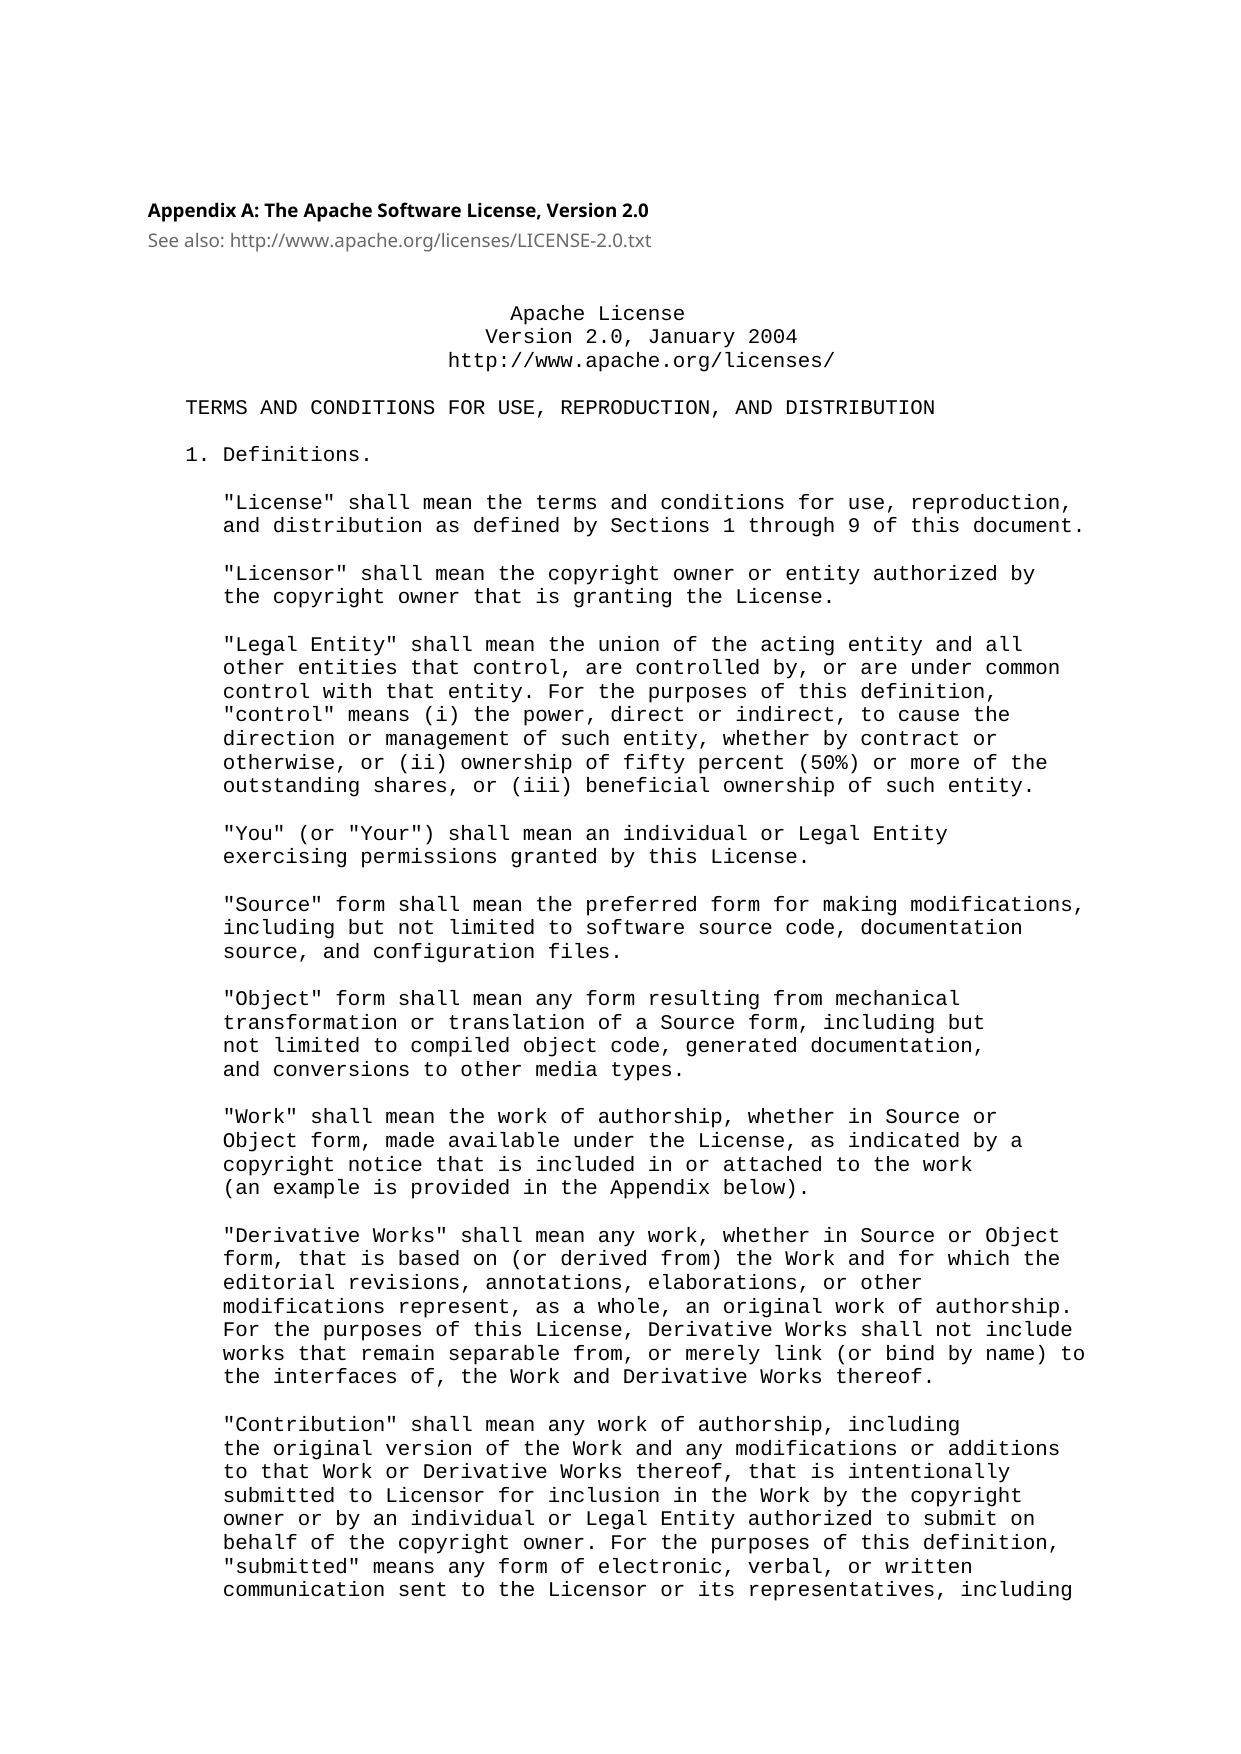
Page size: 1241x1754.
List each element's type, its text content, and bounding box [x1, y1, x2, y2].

text "You" (or "Your") shall mean an individual or Legal Entity [148, 823, 1093, 846]
text "submitted" means any form of electronic, verbal, or written [148, 1556, 1093, 1579]
text "Licensor" shall mean the copyright owner or entity authorized by [148, 563, 1093, 586]
text editorial revisions, annotations, elaborations, or other [148, 1272, 1093, 1296]
text "Legal Entity" shall mean the union of the acting entity and all [148, 633, 1093, 657]
text "Object" form shall mean any form resulting from mechanical [148, 988, 1093, 1012]
text TERMS AND CONDITIONS FOR USE, REPRODUCTION, AND DISTRIBUTION [148, 397, 1093, 421]
text 1. Definitions. [148, 444, 1093, 468]
text control with that entity. For the purposes of this definition, [148, 681, 1093, 704]
text source, and configuration files. [148, 941, 1093, 964]
text Version 2.0, January 2004 [148, 326, 1093, 350]
text "Contribution" shall mean any work of authorship, including [148, 1414, 1093, 1437]
text Object form, made available under the License, as indicated by a [148, 1130, 1093, 1154]
text otherwise, or (ii) ownership of fifty percent (50%) or more of the [148, 752, 1093, 775]
text modifications represent, as a whole, an original work of authorship. [148, 1296, 1093, 1319]
text and distribution as defined by Sections 1 through 9 of this document. [148, 515, 1093, 539]
text outstanding shares, or (iii) beneficial ownership of such entity. [148, 775, 1093, 799]
text owner or by an individual or Legal Entity authorized to submit on [148, 1508, 1093, 1532]
text direction or management of such entity, whether by contract or [148, 728, 1093, 752]
text Apache License [148, 302, 1093, 326]
text submitted to Licensor for inclusion in the Work by the copyright [148, 1485, 1093, 1508]
text "Source" form shall mean the preferred form for making modifications, [148, 894, 1093, 917]
text http://www.apache.org/licenses/ [148, 350, 1093, 373]
text behalf of the copyright owner. For the purposes of this definition, [148, 1532, 1093, 1556]
text form, that is based on (or derived from) the Work and for which the [148, 1248, 1093, 1272]
text exercising permissions granted by this License. [148, 846, 1093, 870]
text "Work" shall mean the work of authorship, whether in Source or [148, 1106, 1093, 1130]
text transformation or translation of a Source form, including but [148, 1012, 1093, 1036]
text other entities that control, are controlled by, or are under common [148, 657, 1093, 681]
text "Derivative Works" shall mean any work, whether in Source or Object [148, 1225, 1093, 1248]
text works that remain separable from, or merely link (or bind by name) to [148, 1343, 1093, 1367]
text and conversions to other media types. [148, 1059, 1093, 1083]
text communication sent to the Licensor or its representatives, including [148, 1579, 1093, 1603]
text (an example is provided in the Appendix below). [148, 1177, 1093, 1201]
subtitle Appendix A: The Apache Software License, Version 2.0 [148, 198, 1093, 223]
text the original version of the Work and any modifications or additions [148, 1437, 1093, 1461]
text the interfaces of, the Work and Derivative Works thereof. [148, 1367, 1093, 1390]
text the copyright owner that is granting the License. [148, 586, 1093, 610]
text including but not limited to software source code, documentation [148, 917, 1093, 941]
text For the purposes of this License, Derivative Works shall not include [148, 1319, 1093, 1343]
text not limited to compiled object code, generated documentation, [148, 1036, 1093, 1059]
text copyright notice that is included in or attached to the work [148, 1154, 1093, 1177]
text to that Work or Derivative Works thereof, that is intentionally [148, 1461, 1093, 1485]
text "License" shall mean the terms and conditions for use, reproduction, [148, 492, 1093, 515]
text "control" means (i) the power, direct or indirect, to cause the [148, 704, 1093, 728]
text See also: http://www.apache.org/licenses/LICENSE-2.0.txt [148, 227, 1093, 252]
